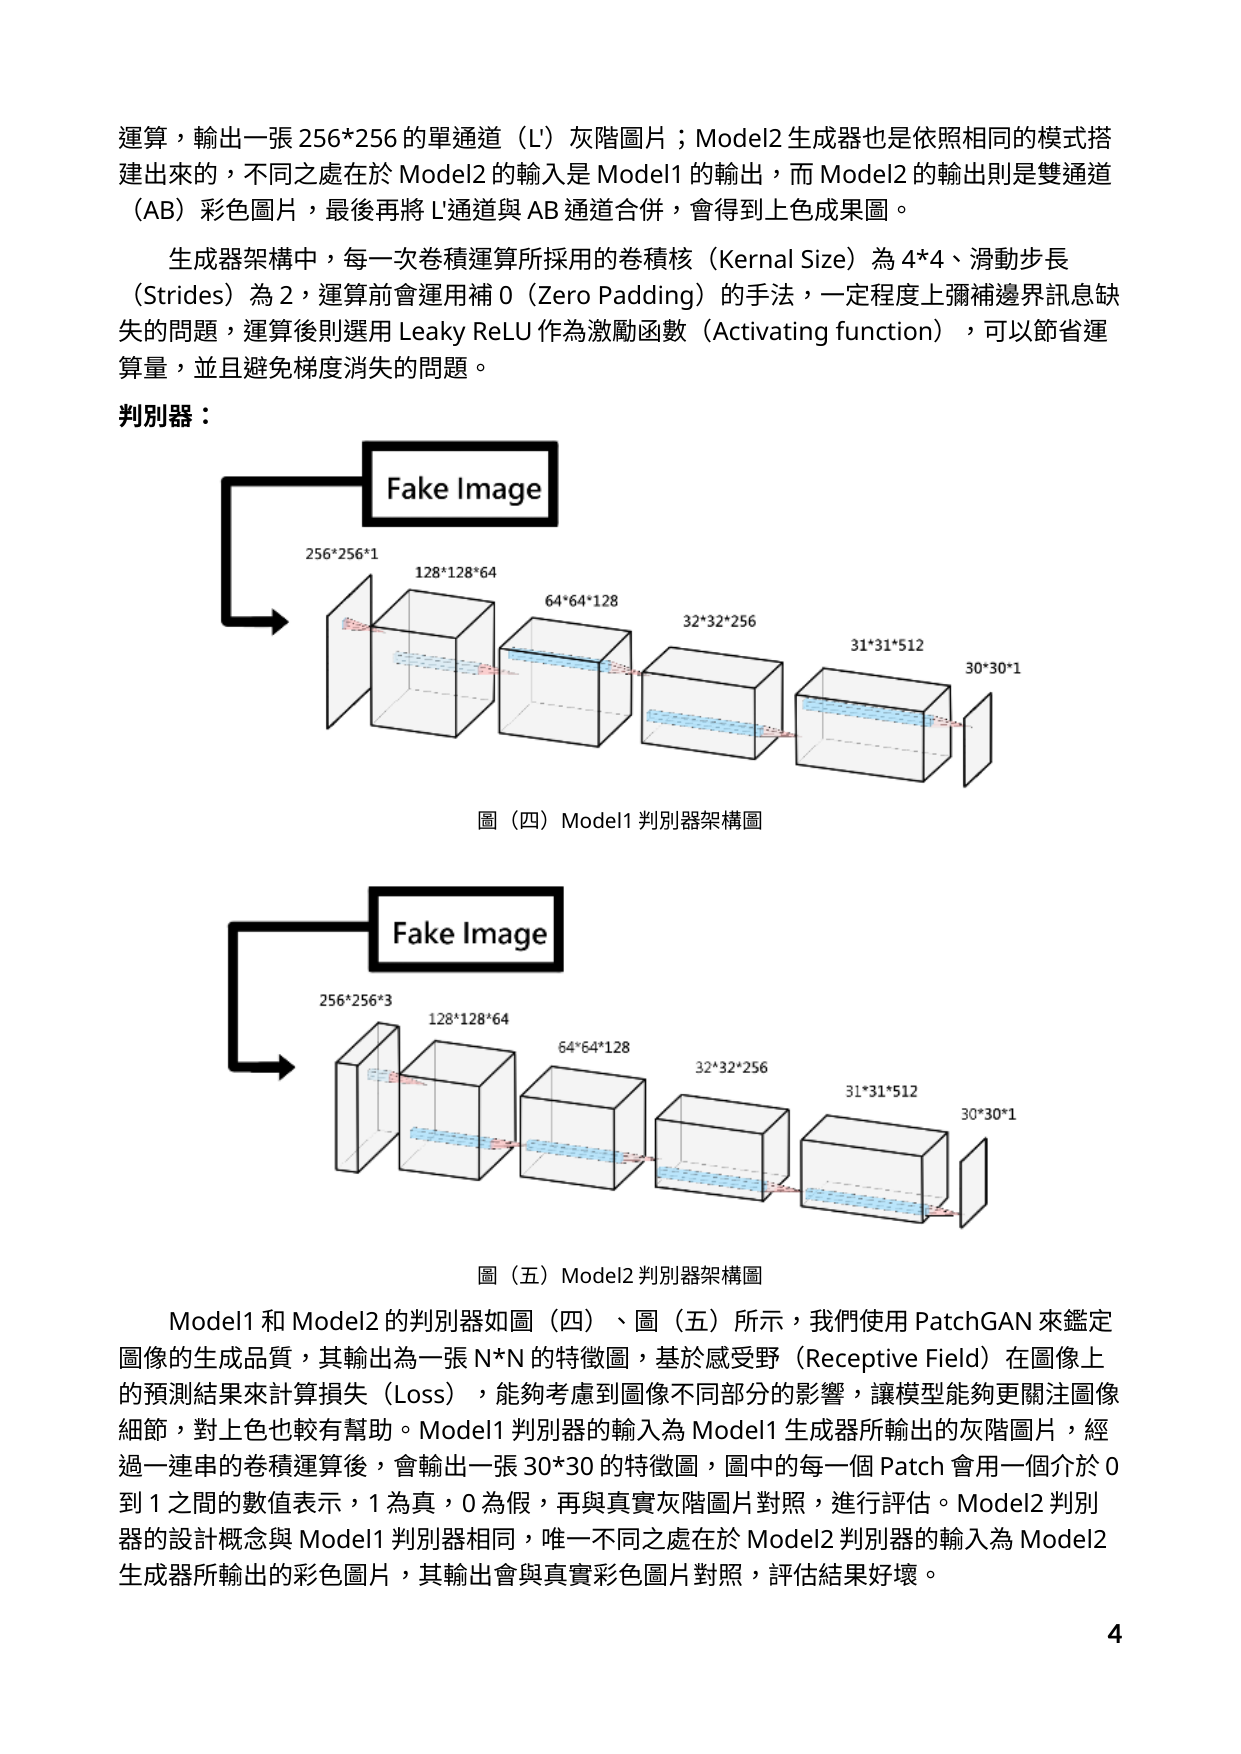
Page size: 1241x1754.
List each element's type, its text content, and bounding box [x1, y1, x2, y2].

text Model1和Model2的判別器如圖（四）、圖（五）所示，我們使用PatchGAN來鑑定圖像的生成品質，其輸出為一張N*N的特徵圖，基於感受野（Receptive Field）在圖像上的預測結果來計算損失（Loss），能夠考慮到圖像不同部分的影響，讓模型能夠更關注圖像細節，對上色也較有幫助。Model1判別器的輸入為Model1生成器所輸出的灰階圖片，經過一連串的卷積運算後，會輸出一張30*30的特徵圖，圖中的每一個Patch會用一個介於0到1之間的數值表示，1為真，0為假，再與真實灰階圖片對照，進行評估。Model2判別器的設計概念與Model1判別器相同，唯一不同之處在於Model2判別器的輸入為Model2生成器所輸出的彩色圖片，其輸出會與真實彩色圖片對照，評估結果好壞。 [118, 1302, 1122, 1592]
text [118, 118, 1122, 227]
text 判別器： [118, 397, 1122, 433]
text 圖（五）Model2判別器架構圖 [118, 1259, 1122, 1289]
text 生成器架構中，每一次卷積運算所採用的卷積核（Kernal Size）為4*4、滑動步長（Strides）為2，運算前會運用補0（Zero Padding）的手法，一定程度上彌補邊界訊息缺失的問題，運算後則選用Leaky ReLU作為激勵函數（Activating function），可以節省運算量，並且避免梯度消失的問題。 [118, 239, 1122, 384]
picture [206, 433, 1034, 792]
text 圖（四）Model1判別器架構圖 [118, 804, 1122, 834]
picture [212, 881, 1028, 1247]
